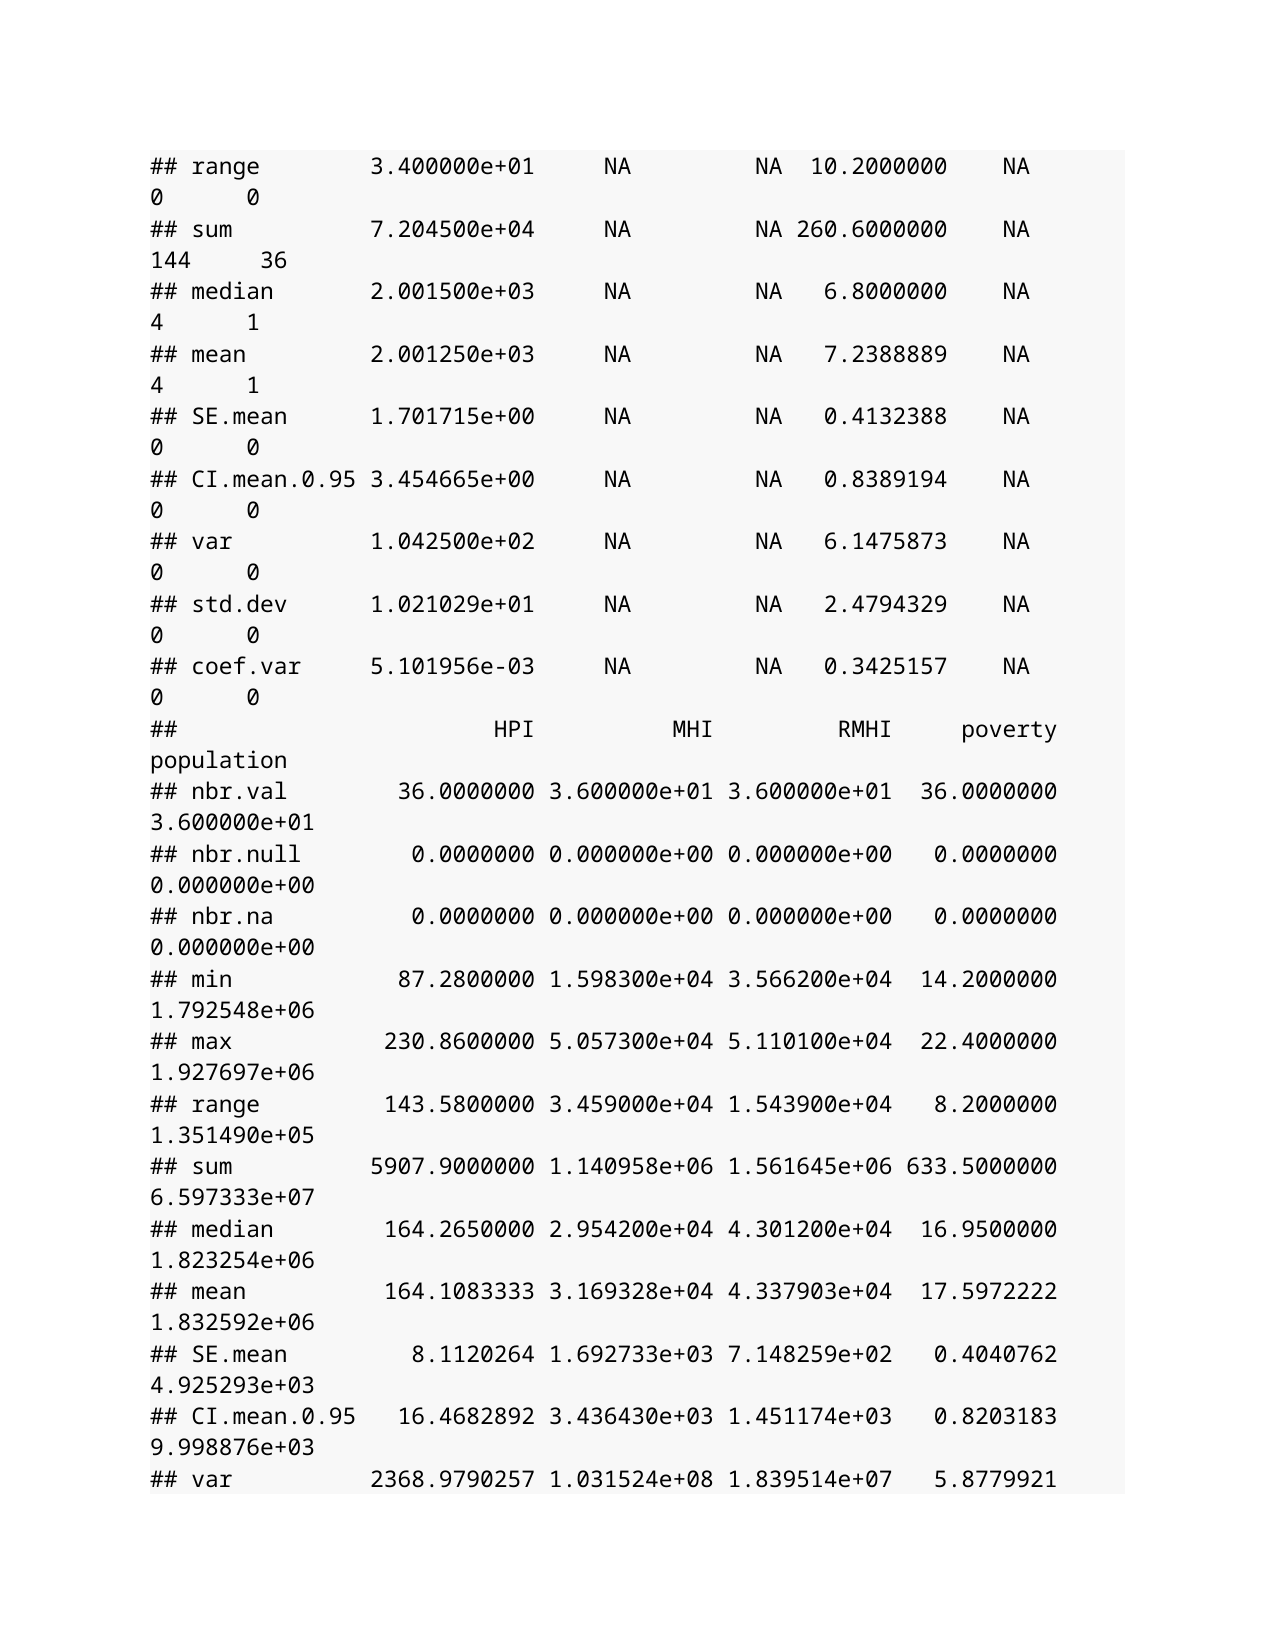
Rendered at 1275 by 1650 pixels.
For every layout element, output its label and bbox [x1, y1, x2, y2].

text [150, 150, 1125, 1494]
